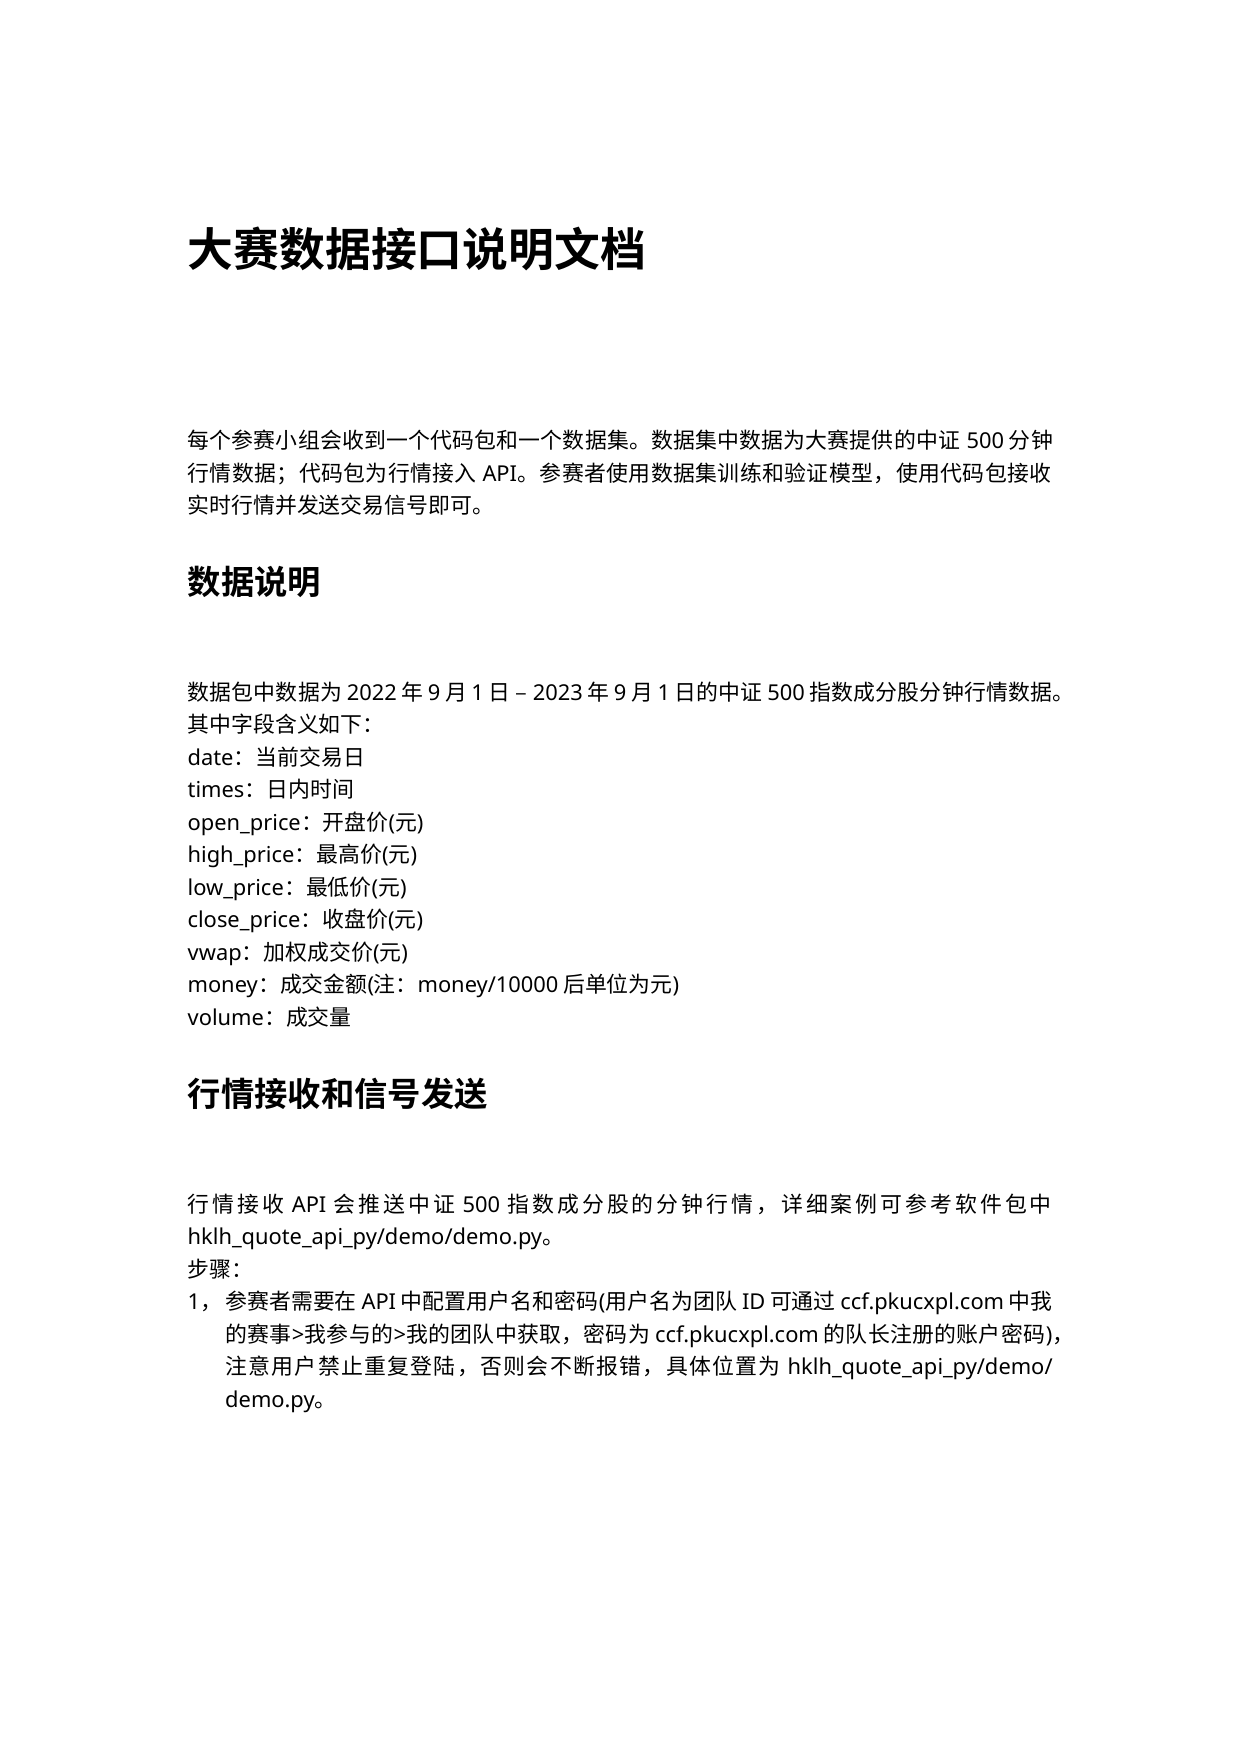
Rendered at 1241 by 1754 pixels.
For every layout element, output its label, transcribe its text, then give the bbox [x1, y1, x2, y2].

text 数据包中数据为2022年9月1日 – 2023年9月1日的中证500指数成分股分钟行情数据。其中字段含义如下： [187, 674, 1053, 739]
text date：当前交易日 [187, 739, 1053, 772]
text 行情接收API会推送中证500指数成分股的分钟行情，详细案例可参考软件包中hklh_quote_api_py/demo/demo.py。 [187, 1186, 1053, 1251]
text volume：成交量 [187, 999, 1053, 1032]
text high_price：最高价(元) [187, 837, 1053, 869]
text low_price：最低价(元) [187, 869, 1053, 902]
subtitle 行情接收和信号发送 [187, 1059, 1053, 1124]
text times：日内时间 [187, 772, 1053, 804]
text 每个参赛小组会收到一个代码包和一个数据集。数据集中数据为大赛提供的中证500分钟行情数据；代码包为行情接入API。参赛者使用数据集训练和验证模型，使用代码包接收实时行情并发送交易信号即可。 [187, 423, 1053, 520]
text close_price：收盘价(元) [187, 902, 1053, 934]
text open_price：开盘价(元) [187, 804, 1053, 837]
list 参赛者需要在API中配置用户名和密码(用户名为团队ID可通过ccf.pkucxpl.com中我的赛事>我参与的>我的团队中获取，密码为ccf.pkucxpl.com的队长注册的账户密码)，注意用户禁止重复登陆，否则会不断报错，具体位置为hklh_quote_api_py/demo/demo.py。 [187, 1284, 1053, 1414]
text 步骤： [187, 1251, 1053, 1284]
subtitle 数据说明 [187, 547, 1053, 612]
text money：成交金额(注：money/10000后单位为元) [187, 967, 1053, 999]
subtitle 大赛数据接口说明文档 [187, 197, 1053, 295]
text vwap：加权成交价(元) [187, 934, 1053, 967]
